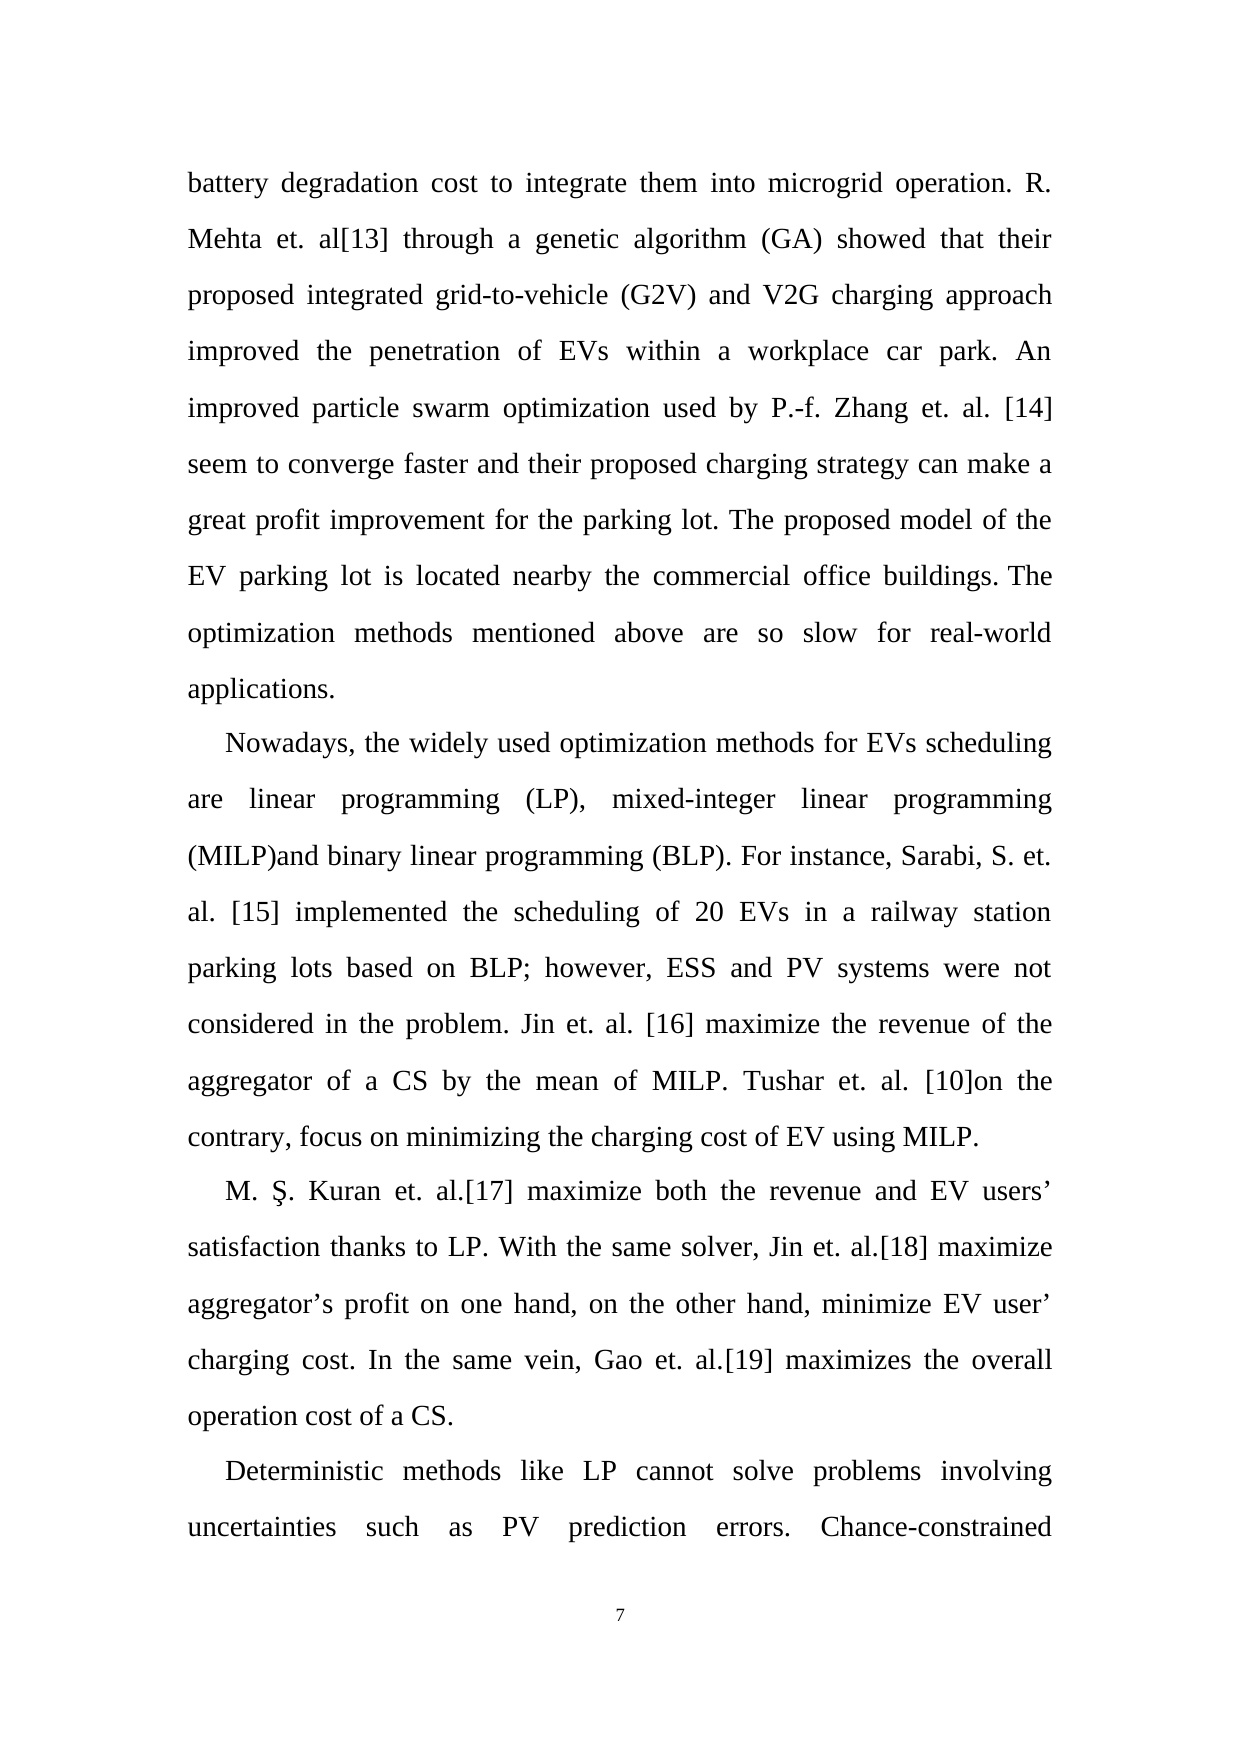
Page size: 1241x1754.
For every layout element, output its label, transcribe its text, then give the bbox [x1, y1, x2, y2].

text M. Ş. Kuran et. al.[17] maximize both the revenue and EV users’ satisfaction thanks to LP. With the same solver, Jin et. al.[18] maximize aggregator’s profit on one hand, on the other hand, minimize EV user’ charging cost. In the same vein, Gao et. al.[19] maximizes the overall operation cost of a CS. [187, 1171, 1053, 1434]
text Nowadays, the widely used optimization methods for EVs scheduling are linear programming (LP), mixed-integer linear programming (MILP)and binary linear programming (BLP). For instance, Sarabi, S. et. al. [15] implemented the scheduling of 20 EVs in a railway station parking lots based on BLP; however, ESS and PV systems were not considered in the problem. Jin et. al. [16] maximize the revenue of the aggregator of a CS by the mean of MILP. Tushar et. al. [10]on the contrary, focus on minimizing the charging cost of EV using MILP. [187, 723, 1053, 1154]
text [187, 1451, 1053, 1544]
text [187, 173, 1053, 707]
